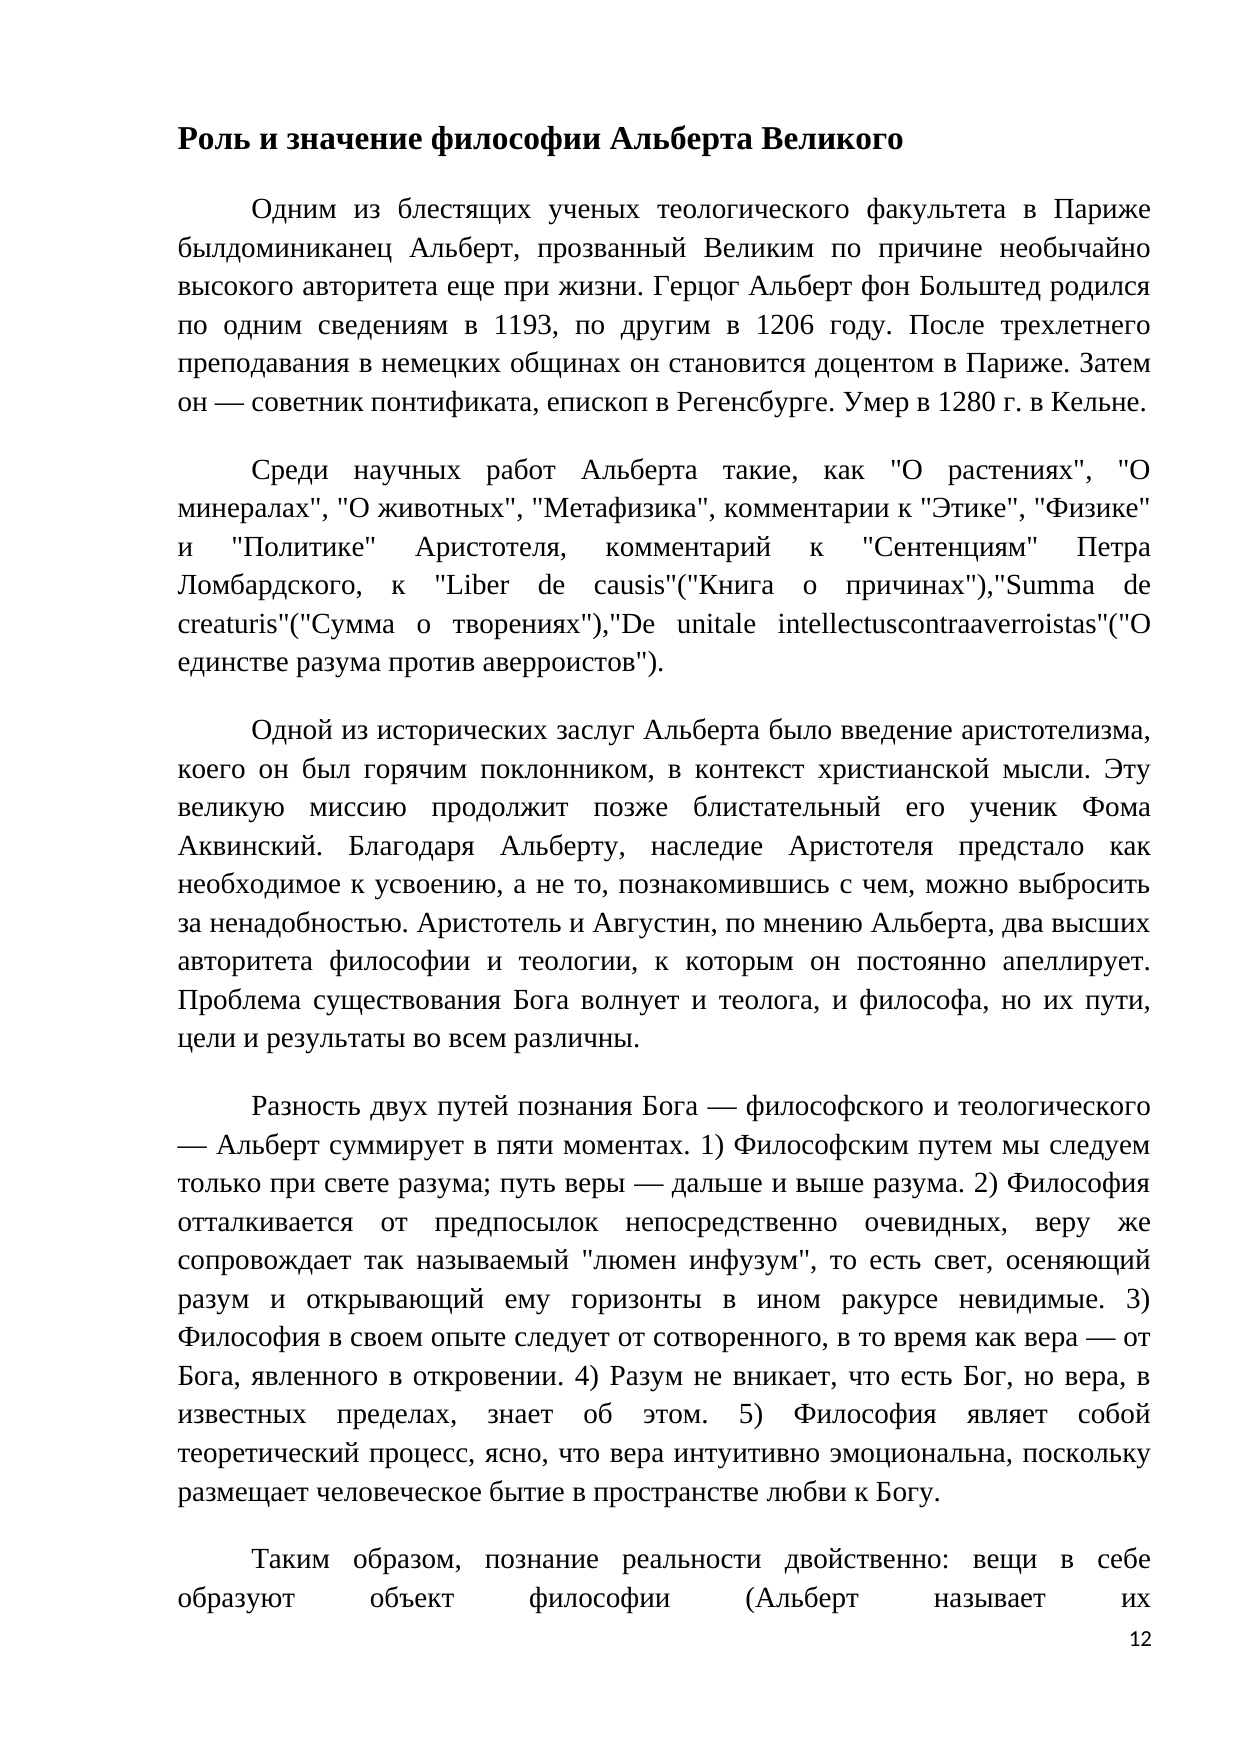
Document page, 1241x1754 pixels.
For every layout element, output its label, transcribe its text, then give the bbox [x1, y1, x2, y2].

text Одной из исторических заслуг Альберта было введение аристотелизма, коего он был горячим поклонником, в контекст христианской мысли. Эту великую миссию продолжит позже блистательный его ученик Фома Аквинский. Благодаря Альберту, наследие Аристотеля предстало как необходимое к усвоению, а не то, познакомившись с чем, можно выбросить за ненадобностью. Аристотель и Августин, по мнению Альберта, два высших авторитета философии и теологии, к которым он постоянно апеллирует. Проблема существования Бога волнует и теолога, и философа, но их пути, цели и результаты во всем различны. [177, 712, 1152, 1054]
text Разность двух путей познания Бога — философского и теологического — Альберт суммирует в пяти моментах. 1) Философским путем мы следуем только при свете разума; путь веры — дальше и выше разума. 2) Философия отталкивается от предпосылок непосредственно очевидных, веру же сопровождает так называемый "люмен инфузум", то есть свет, осеняющий разум и открывающий ему горизонты в ином ракурсе невидимые. 3) Философия в своем опыте следует от сотворенного, в то время как вера — от Бога, явленного в откровении. 4) Разум не вникает, что есть Бог, но вера, в известных пределах, знает об этом. 5) Философия являет собой теоретический процесс, ясно, что вера интуитивно эмоциональна, поскольку размещает человеческое бытие в пространстве любви к Богу. [177, 1088, 1152, 1507]
text Одним из блестящих ученых теологического факультета в Париже былдоминиканец Альберт, прозванный Великим по причине необычайно высокого авторитета еще при жизни. Герцог Альберт фон Больштед родился по одним сведениям в 1193, по другим в 1206 году. После трехлетнего преподавания в немецких общинах он становится доцентом в Париже. Затем он — советник понтификата, епископ в Регенсбурге. Умер в 1280 г. в Кельне. [177, 191, 1152, 418]
text Среди научных работ Альберта такие, как "О растениях", "О минералах", "О животных", "Метафизика", комментарии к "Этике", "Физике" и "Политике" Аристотеля, комментарий к "Сентенциям" Петра Ломбардского, к "Liber de causis"("Книга о причинах"),"Summa de creaturis"("Сумма о творениях"),"De unitale intellectuscontraaverroistas"("О единстве разума против аверроистов"). [177, 452, 1152, 678]
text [177, 1541, 1152, 1613]
list Роль и значение философии Альберта Великого [177, 118, 1152, 156]
